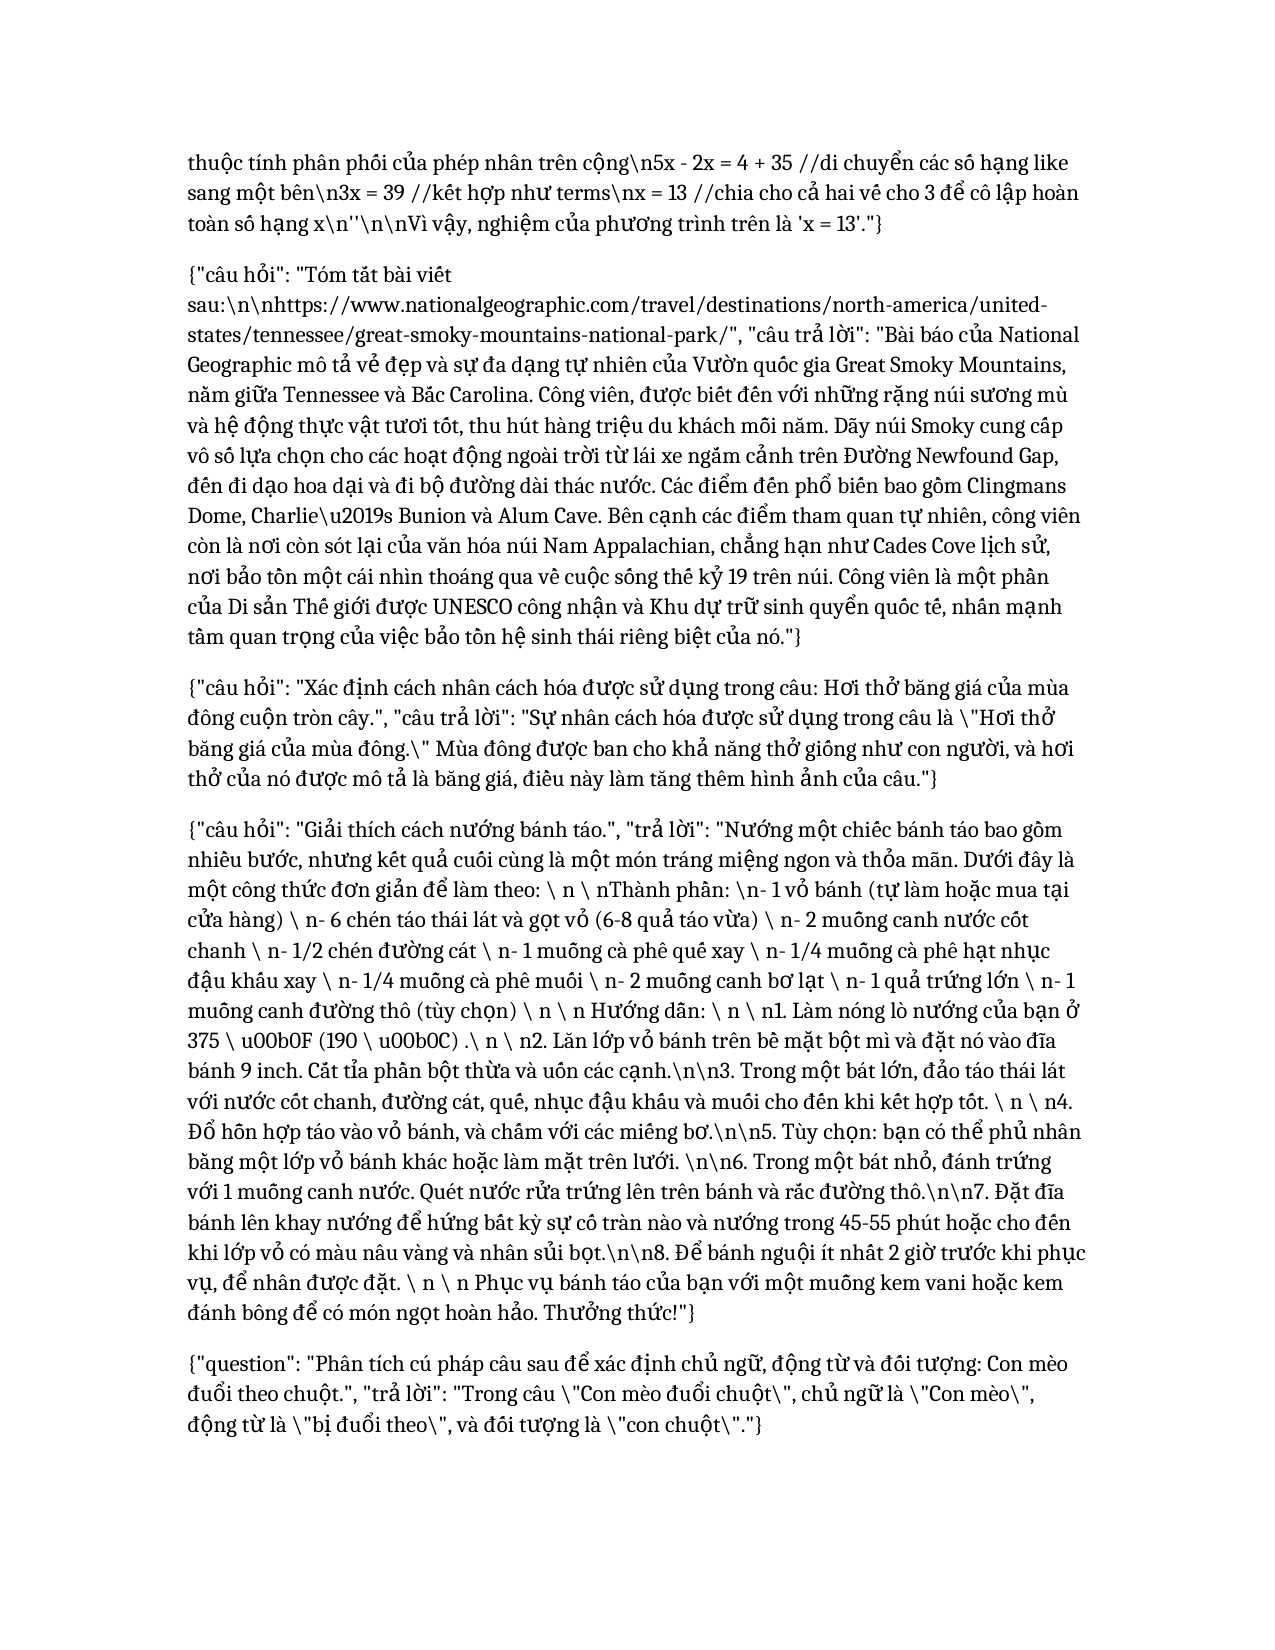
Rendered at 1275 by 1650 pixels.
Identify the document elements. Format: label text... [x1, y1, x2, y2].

text {"câu hỏi": "Tóm tắt bài viết sau:\n\nhttps://www.nationalgeographic.com/travel/destinations/north-america/united-states/tennessee/great-smoky-mountains-national-park/", "câu trả lời": "Bài báo của National Geographic mô tả vẻ đẹp và sự đa dạng tự nhiên của Vườn quốc gia Great Smoky Mountains, nằm giữa Tennessee và Bắc Carolina. Công viên, được biết đến với những rặng núi sương mù và hệ động thực vật tươi tốt, thu hút hàng triệu du khách mỗi năm. Dãy núi Smoky cung cấp vô số lựa chọn cho các hoạt động ngoài trời từ lái xe ngắm cảnh trên Đường Newfound Gap, đến đi dạo hoa dại và đi bộ đường dài thác nước. Các điểm đến phổ biến bao gồm Clingmans Dome, Charlie\u2019s Bunion và Alum Cave. Bên cạnh các điểm tham quan tự nhiên, công viên còn là nơi còn sót lại của văn hóa núi Nam Appalachian, chẳng hạn như Cades Cove lịch sử, nơi bảo tồn một cái nhìn thoáng qua về cuộc sống thế kỷ 19 trên núi. Công viên là một phần của Di sản Thế giới được UNESCO công nhận và Khu dự trữ sinh quyển quốc tế, nhấn mạnh tầm quan trọng của việc bảo tồn hệ sinh thái riêng biệt của nó."} [187, 261, 1087, 650]
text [187, 150, 1087, 237]
text {"câu hỏi": "Giải thích cách nướng bánh táo.", "trả lời": "Nướng một chiếc bánh táo bao gồm nhiều bước, nhưng kết quả cuối cùng là một món tráng miệng ngon và thỏa mãn. Dưới đây là một công thức đơn giản để làm theo: \ n \ nThành phần: \n- 1 vỏ bánh (tự làm hoặc mua tại cửa hàng) \ n- 6 chén táo thái lát và gọt vỏ (6-8 quả táo vừa) \ n- 2 muỗng canh nước cốt chanh \ n- 1/2 chén đường cát \ n- 1 muỗng cà phê quế xay \ n- 1/4 muỗng cà phê hạt nhục đậu khấu xay \ n- 1/4 muỗng cà phê muối \ n- 2 muỗng canh bơ lạt \ n- 1 quả trứng lớn \ n- 1 muỗng canh đường thô (tùy chọn) \ n \ n Hướng dẫn: \ n \ n1. Làm nóng lò nướng của bạn ở 375 \ u00b0F (190 \ u00b0C) .\ n \ n2. Lăn lớp vỏ bánh trên bề mặt bột mì và đặt nó vào đĩa bánh 9 inch. Cắt tỉa phần bột thừa và uốn các cạnh.\n\n3. Trong một bát lớn, đảo táo thái lát với nước cốt chanh, đường cát, quế, nhục đậu khấu và muối cho đến khi kết hợp tốt. \ n \ n4. Đổ hỗn hợp táo vào vỏ bánh, và chấm với các miếng bơ.\n\n5. Tùy chọn: bạn có thể phủ nhân bằng một lớp vỏ bánh khác hoặc làm mặt trên lưới. \n\n6. Trong một bát nhỏ, đánh trứng với 1 muỗng canh nước. Quét nước rửa trứng lên trên bánh và rắc đường thô.\n\n7. Đặt đĩa bánh lên khay nướng để hứng bất kỳ sự cố tràn nào và nướng trong 45-55 phút hoặc cho đến khi lớp vỏ có màu nâu vàng và nhân sủi bọt.\n\n8. Để bánh nguội ít nhất 2 giờ trước khi phục vụ, để nhân được đặt. \ n \ n Phục vụ bánh táo của bạn với một muỗng kem vani hoặc kem đánh bông để có món ngọt hoàn hảo. Thưởng thức!"} [187, 817, 1087, 1326]
text {"question": "Phân tích cú pháp câu sau để xác định chủ ngữ, động từ và đối tượng: Con mèo đuổi theo chuột.", "trả lời": "Trong câu \"Con mèo đuổi chuột\", chủ ngữ là \"Con mèo\", động từ là \"bị đuổi theo\", và đối tượng là \"con chuột\"."} [187, 1351, 1087, 1438]
text {"câu hỏi": "Xác định cách nhân cách hóa được sử dụng trong câu: Hơi thở băng giá của mùa đông cuộn tròn cây.", "câu trả lời": "Sự nhân cách hóa được sử dụng trong câu là \"Hơi thở băng giá của mùa đông.\" Mùa đông được ban cho khả năng thở giống như con người, và hơi thở của nó được mô tả là băng giá, điều này làm tăng thêm hình ảnh của câu."} [187, 675, 1087, 792]
